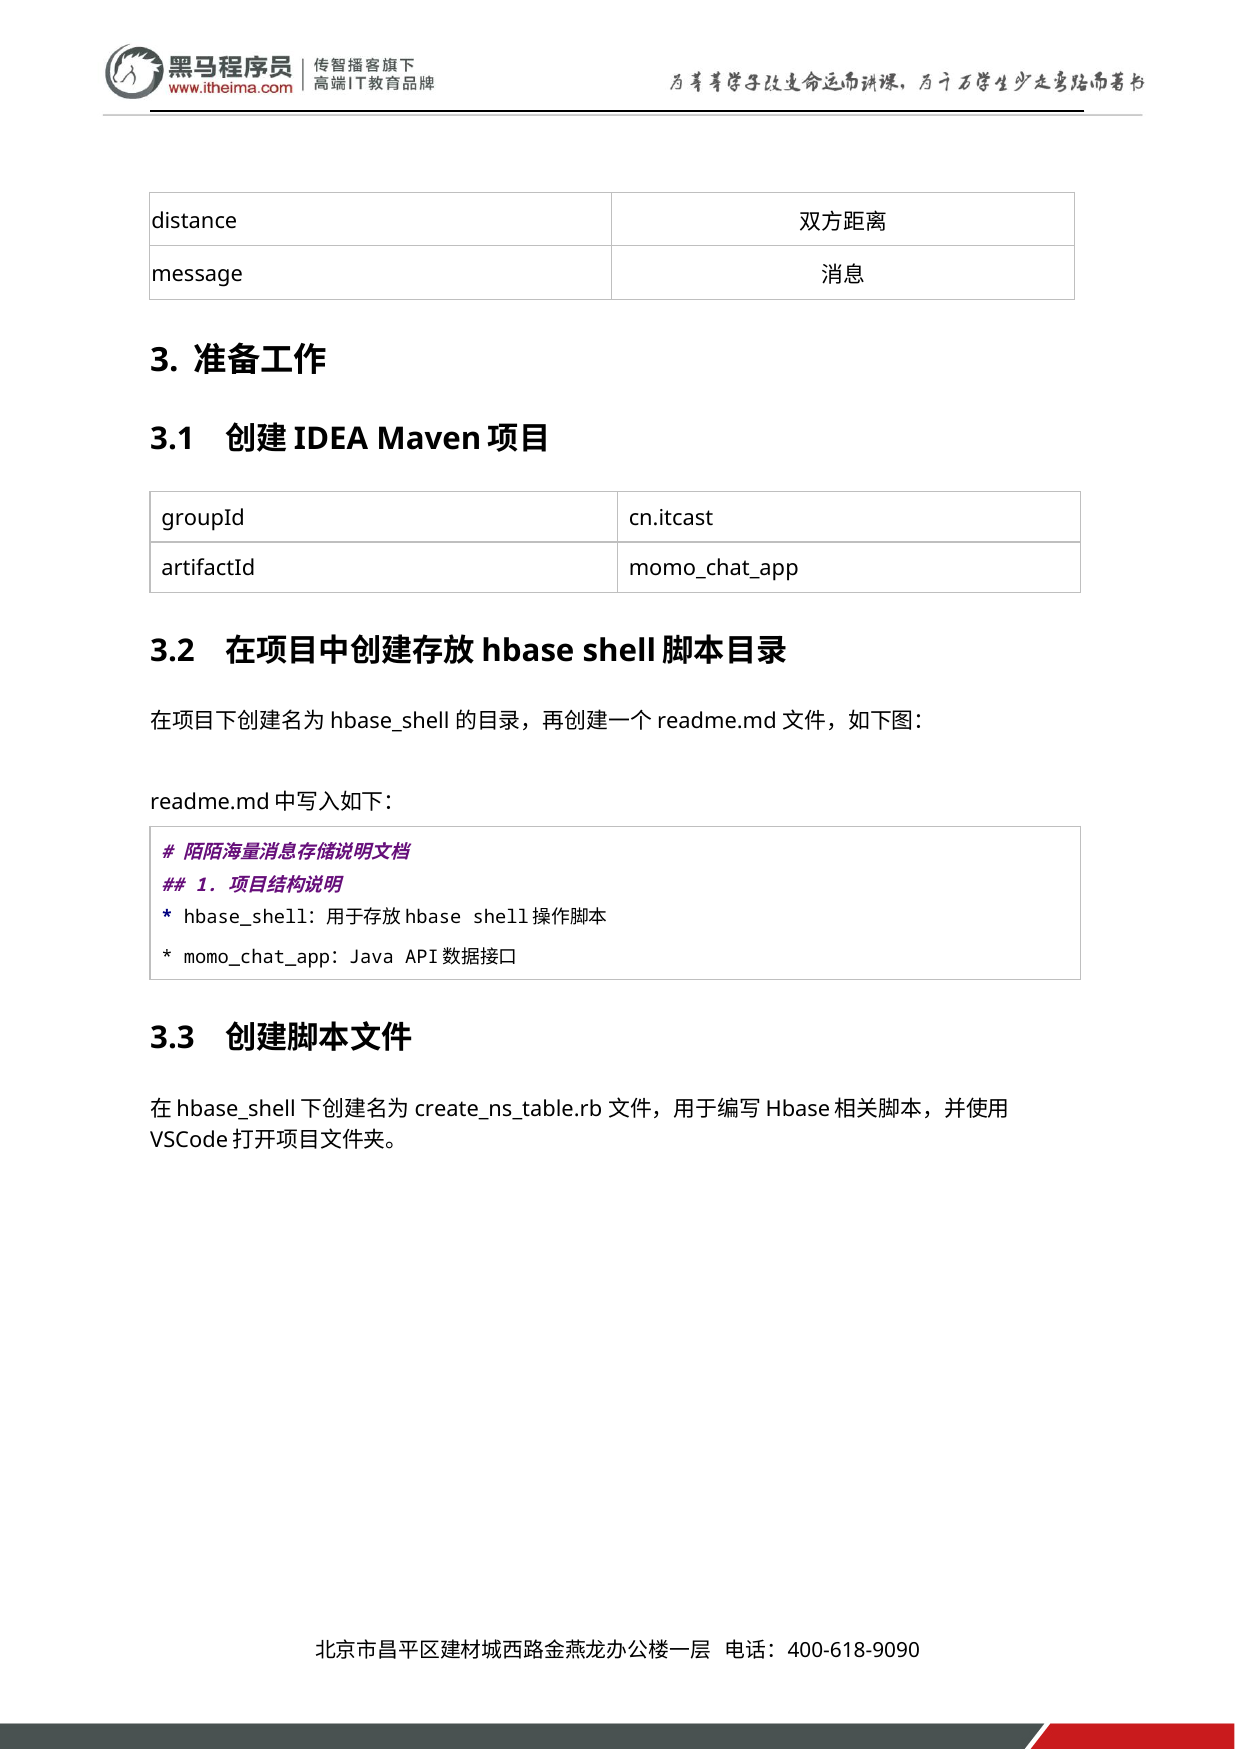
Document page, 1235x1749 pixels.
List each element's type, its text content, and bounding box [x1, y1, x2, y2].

text 在hbase_shell下创建名为 create_ns_table.rb 文件，用于编写Hbase相关脚本，并使用VSCode打开项目文件夹。 [150, 1091, 1084, 1154]
subtitle 创建脚本文件 [150, 1013, 1084, 1058]
picture [0, 0, 1235, 123]
table_cell momo_chat_app [618, 543, 1080, 592]
table_cell message [150, 246, 611, 299]
text 在项目下创建名为 hbase_shell 的目录，再创建一个 readme.md 文件，如下图： [150, 703, 1084, 735]
table_cell 消息 [612, 246, 1074, 299]
table_header groupId [151, 492, 617, 541]
table_cell distance [150, 193, 611, 245]
subtitle 准备工作 [150, 332, 1084, 381]
picture [0, 1664, 1235, 1749]
table_cell 双方距离 [612, 193, 1074, 245]
text readme.md中写入如下： [150, 784, 1084, 816]
table_cell artifactId [151, 543, 617, 592]
subtitle 创建IDEA Maven项目 [150, 413, 1084, 459]
table_header cn.itcast [618, 492, 1080, 541]
table_header # 陌陌海量消息存储说明文档 ## 1. 项目结构说明 * hbase_shell：用于存放hbase shell操作脚本 * momo_chat_app：Java API数据接口 [151, 827, 1080, 979]
subtitle 在项目中创建存放hbase shell脚本目录 [150, 625, 1084, 671]
